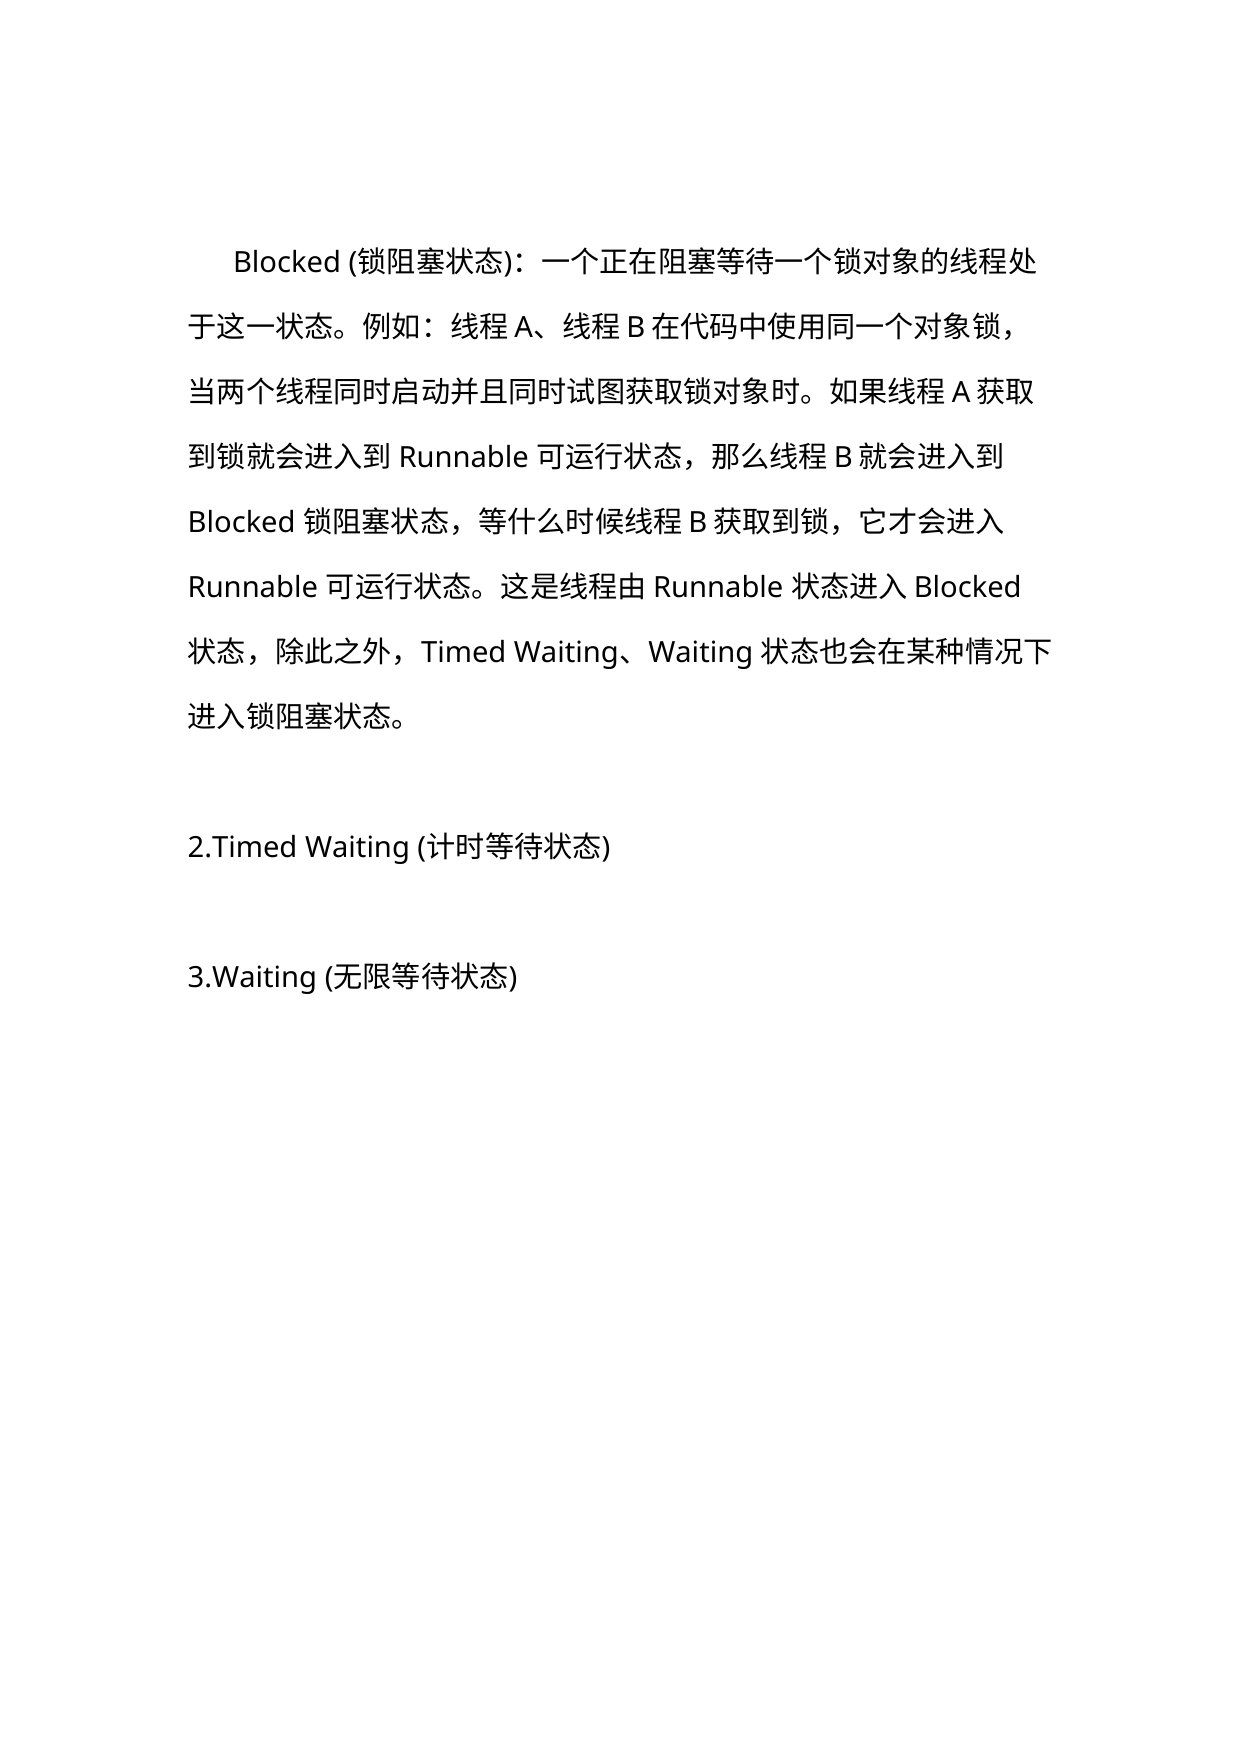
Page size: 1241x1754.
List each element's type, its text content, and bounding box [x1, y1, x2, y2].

text 3.Waiting (无限等待状态) [187, 942, 1053, 1007]
text 2.Timed Waiting (计时等待状态) [187, 812, 1053, 877]
text Blocked (锁阻塞状态)：一个正在阻塞等待一个锁对象的线程处于这一状态。例如：线程A、线程B在代码中使用同一个对象锁，当两个线程同时启动并且同时试图获取锁对象时。如果线程A获取到锁就会进入到 Runnable 可运行状态，那么线程B就会进入到 Blocked 锁阻塞状态，等什么时候线程B获取到锁，它才会进入 Runnable 可运行状态。这是线程由 Runnable 状态进入Blocked 状态，除此之外，Timed Waiting、Waiting 状态也会在某种情况下进入锁阻塞状态。 [187, 227, 1053, 747]
